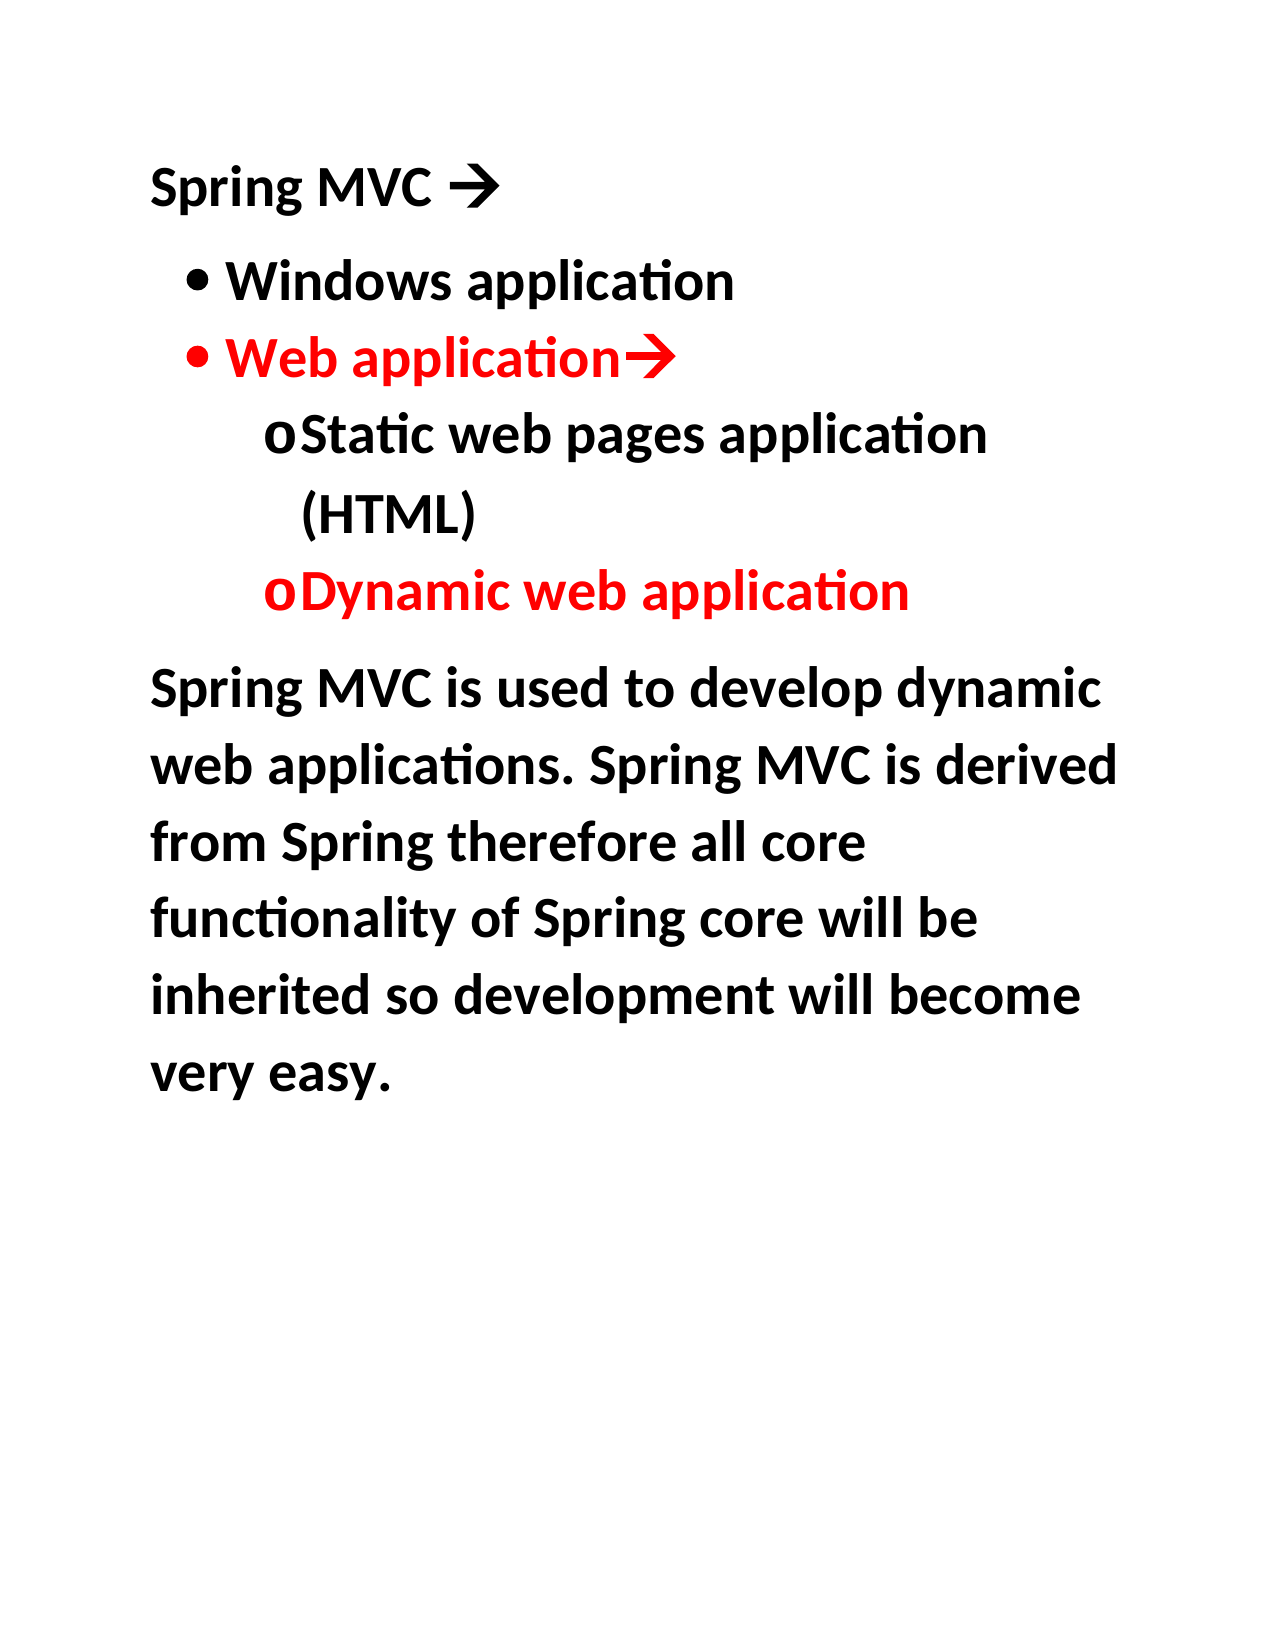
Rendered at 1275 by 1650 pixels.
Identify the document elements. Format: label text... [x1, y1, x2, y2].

text Spring MVC [150, 150, 1125, 221]
list Windows application [187, 243, 1125, 315]
list Dynamic web application [262, 554, 1125, 628]
text Spring MVC is used to develop dynamic web applications. Spring MVC is derived from Spring therefore all core functionality of Spring core will be inherited so development will become very easy. [150, 651, 1125, 1106]
list Web application [187, 320, 1125, 392]
list Static web pages application (HTML) [262, 397, 1125, 548]
